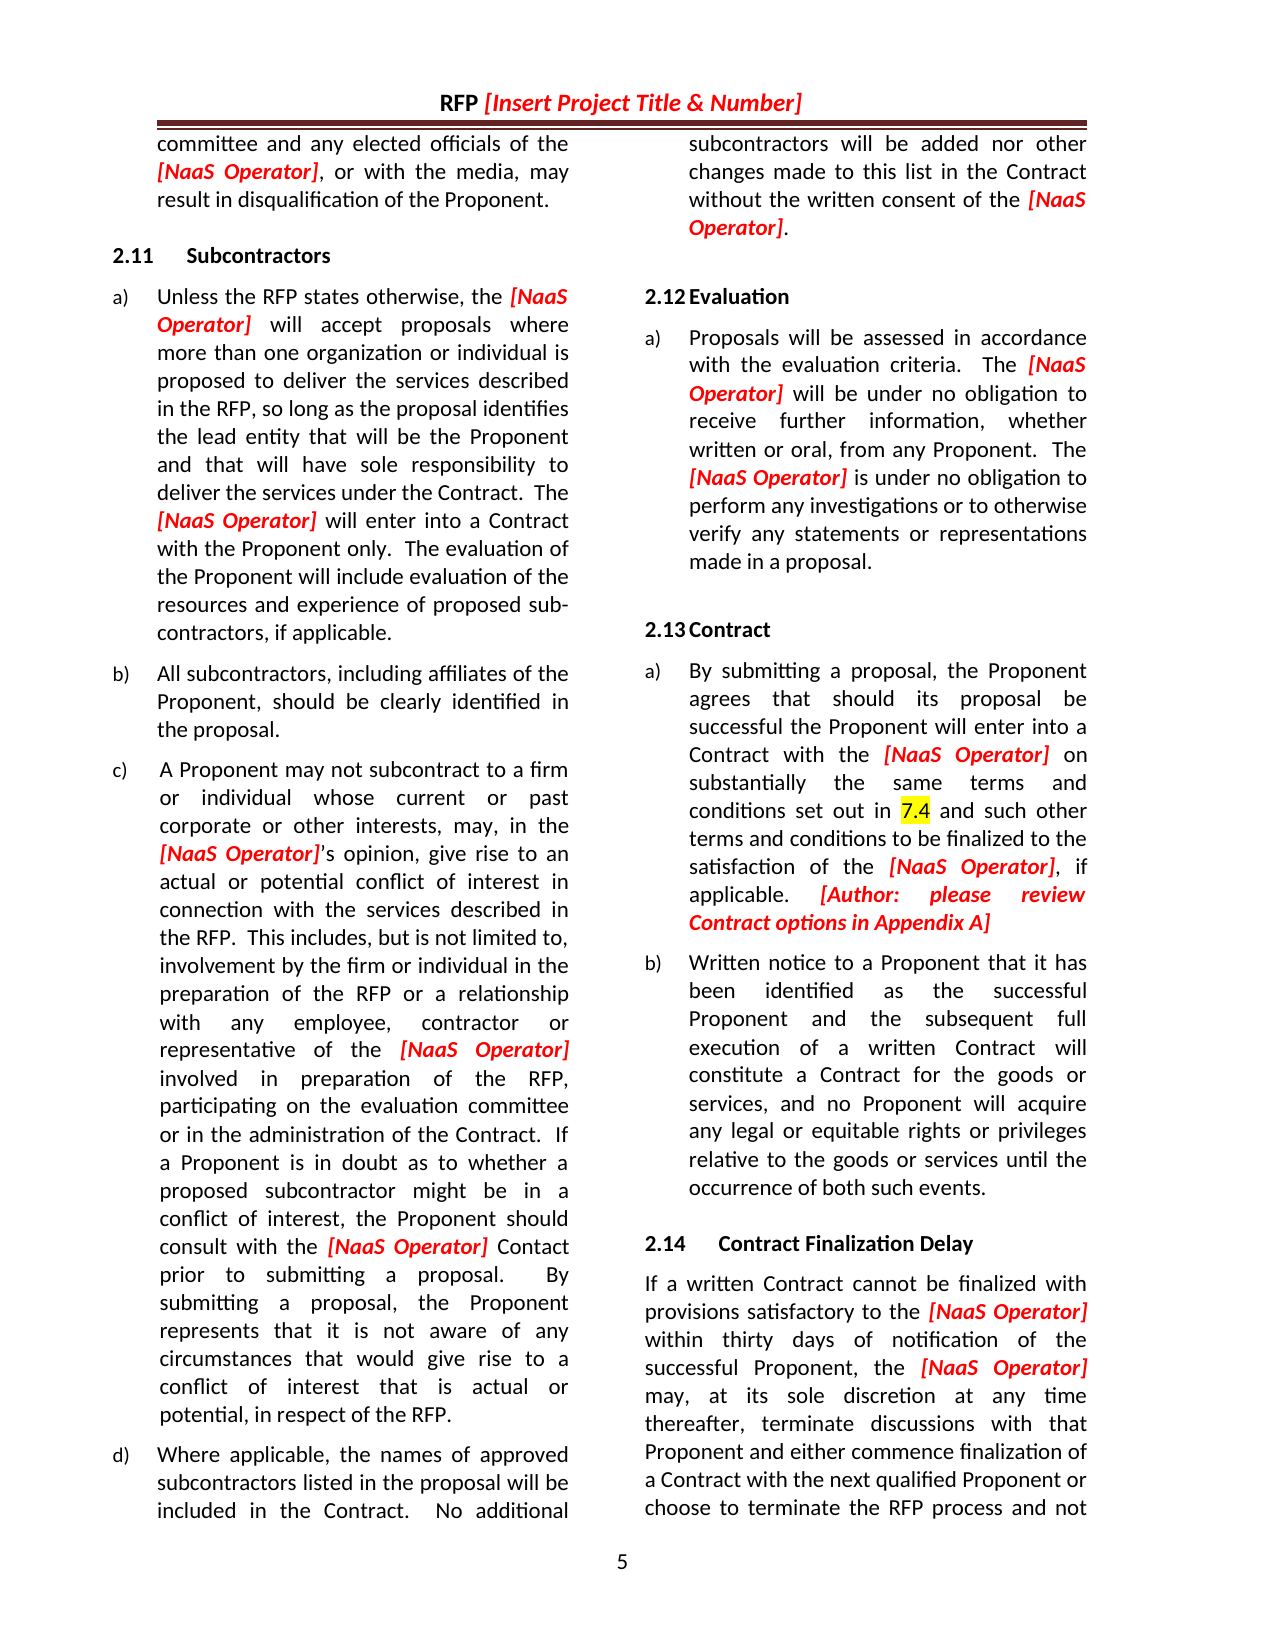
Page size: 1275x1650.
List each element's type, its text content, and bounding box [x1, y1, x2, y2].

list Written notice to a Proponent that it has been identified as the successful Proponent and the subsequent full execution of a written Contract will constitute a Contract for the goods or services, and no Proponent will acquire any legal or equitable rights or privileges relative to the goods or services until the occurrence of both such events. [644, 948, 1087, 1201]
text 2.14 Contract Finalization Delay [644, 1229, 1087, 1257]
list Proposals will be assessed in accordance with the evaluation criteria. The [NaaS Operator] will be under no obligation to receive further information, whether written or oral, from any Proponent. The [NaaS Operator] is under no obligation to perform any investigations or to otherwise verify any statements or representations made in a proposal. [644, 323, 1087, 575]
list All subcontractors, including affiliates of the Proponent, should be clearly identified in the proposal. [112, 659, 569, 743]
list Where applicable, the names of approved subcontractors listed in the proposal will be included in the Contract. No additional subcontractors will be added nor other changes made to this list in the Contract without the written consent of the [NaaS Operator]. [112, 1440, 569, 1524]
text 2.11 Subcontractors [112, 242, 569, 269]
list Unless the RFP states otherwise, the [NaaS Operator] will accept proposals where more than one organization or individual is proposed to deliver the services described in the RFP, so long as the proposal identifies the lead entity that will be the Proponent and that will have sole responsibility to deliver the services under the Contract. The [NaaS Operator] will enter into a Contract with the Proponent only. The evaluation of the Proponent will include evaluation of the resources and experience of proposed sub-contractors, if applicable. [112, 282, 569, 646]
text 2.12 Evaluation [644, 282, 1087, 310]
list Where applicable, the names of approved subcontractors listed in the proposal will be included in the Contract. No additional subcontractors will be added nor other changes made to this list in the Contract without the written consent of the [NaaS Operator]. [644, 130, 1087, 242]
text 2.13 Contract [644, 615, 1087, 643]
list By submitting a proposal, the Proponent agrees that should its proposal be successful the Proponent will enter into a Contract with the [NaaS Operator] on substantially the same terms and conditions set out in 7.4 and such other terms and conditions to be finalized to the satisfaction of the [NaaS Operator], if applicable. [Author: please review Contract options in Appendix A] [644, 656, 1087, 936]
list A Proponent may not subcontract to a firm or individual whose current or past corporate or other interests, may, in the [NaaS Operator]’s opinion, give rise to an actual or potential conflict of interest in connection with the services described in the RFP. This includes, but is not limited to, involvement by the firm or individual in the preparation of the RFP or a relationship with any employee, contractor or representative of the [NaaS Operator] involved in preparation of the RFP, participating on the evaluation committee or in the administration of the Contract. If a Proponent is in doubt as to whether a proposed subcontractor might be in a conflict of interest, the Proponent should consult with the [NaaS Operator] Contact prior to submitting a proposal. By submitting a proposal, the Proponent represents that it is not aware of any circumstances that would give rise to a conflict of interest that is actual or potential, in respect of the RFP. [112, 755, 569, 1428]
